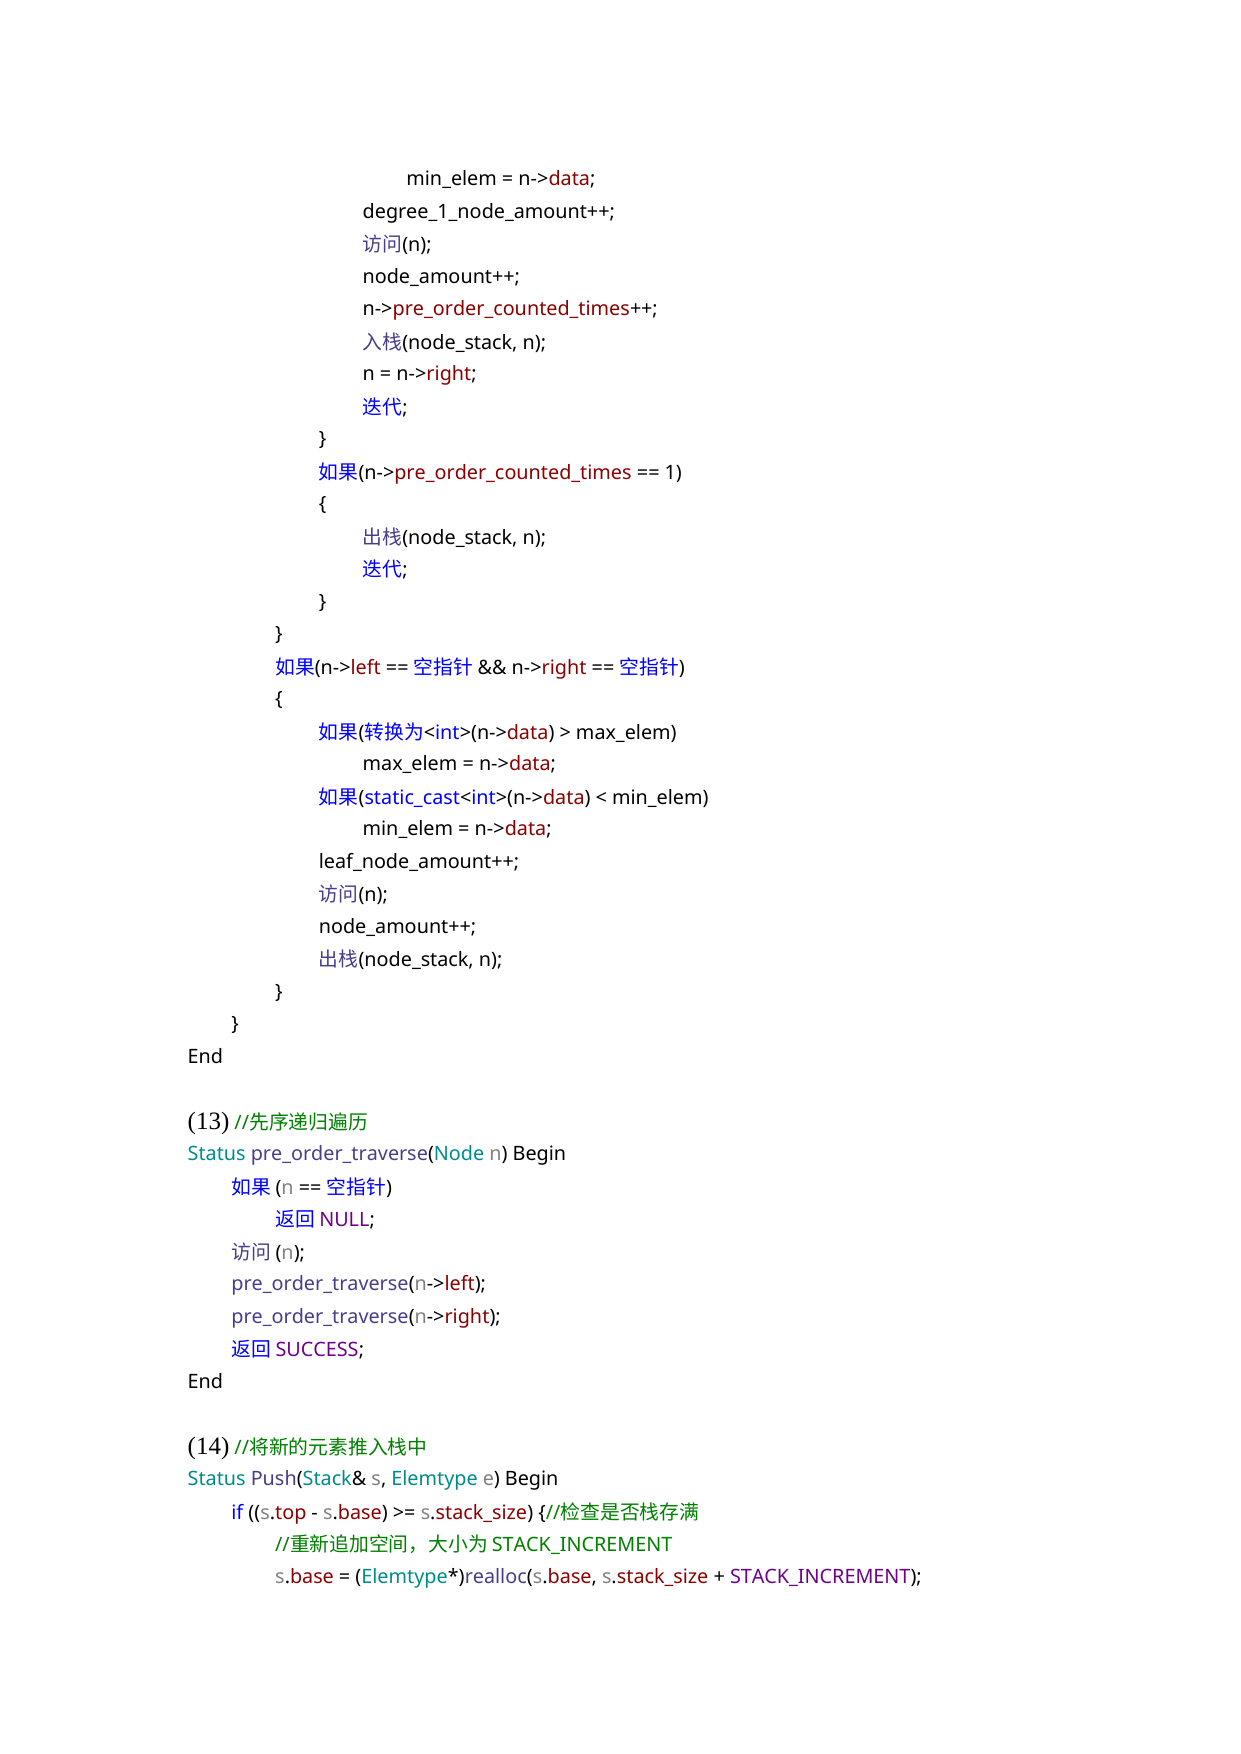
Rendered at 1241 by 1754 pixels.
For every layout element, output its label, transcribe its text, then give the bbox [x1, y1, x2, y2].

text { [187, 487, 1053, 519]
text 入栈(node_stack, n); [187, 324, 1053, 357]
text max_elem = n->data; [187, 747, 1053, 779]
text 如果(static_cast<int>(n->data) < min_elem) [187, 779, 1053, 812]
text Status pre_order_traverse(Node n) Begin [187, 1137, 1053, 1169]
text 出栈(node_stack, n); [187, 519, 1053, 552]
text 访问(n); [187, 877, 1053, 909]
text pre_order_traverse(n->right); [187, 1299, 1053, 1332]
text n = n->right; [187, 357, 1053, 389]
text pre_order_traverse(n->left); [187, 1267, 1053, 1299]
text End [187, 1364, 1053, 1397]
text degree_1_node_amount++; [187, 194, 1053, 227]
text (14) //将新的元素推入栈中 [187, 1429, 1053, 1462]
text 如果(n->pre_order_counted_times == 1) [187, 454, 1053, 487]
text min_elem = n->data; [187, 812, 1053, 844]
text 出栈(node_stack, n); [187, 942, 1053, 974]
text } [187, 1007, 1053, 1039]
text (13) //先序递归遍历 [187, 1104, 1053, 1137]
text 如果 (n == 空指针) [187, 1169, 1053, 1202]
text n->pre_order_counted_times++; [187, 292, 1053, 324]
text 迭代; [187, 552, 1053, 584]
text 访问 (n); [187, 1234, 1053, 1267]
text { [187, 682, 1053, 714]
text 返回 NULL; [187, 1202, 1053, 1234]
text node_amount++; [187, 259, 1053, 292]
text } [187, 617, 1053, 649]
text s.base = (Elemtype*)realloc(s.base, s.stack_size + STACK_INCREMENT); [187, 1559, 1053, 1592]
text min_elem = n->data; [187, 162, 1053, 194]
text //重新追加空间，大小为STACK_INCREMENT [187, 1527, 1053, 1559]
text End [187, 1039, 1053, 1072]
text node_amount++; [187, 909, 1053, 942]
text } [187, 422, 1053, 454]
text leaf_node_amount++; [187, 844, 1053, 877]
text 如果(转换为<int>(n->data) > max_elem) [187, 714, 1053, 747]
text 迭代; [187, 389, 1053, 422]
text } [187, 974, 1053, 1007]
text } [187, 584, 1053, 617]
text 访问(n); [187, 227, 1053, 259]
text if ((s.top - s.base) >= s.stack_size) {//检查是否栈存满 [187, 1494, 1053, 1527]
text 如果(n->left == 空指针 && n->right == 空指针) [187, 649, 1053, 682]
text Status Push(Stack& s, Elemtype e) Begin [187, 1462, 1053, 1494]
text 返回 SUCCESS; [187, 1332, 1053, 1364]
